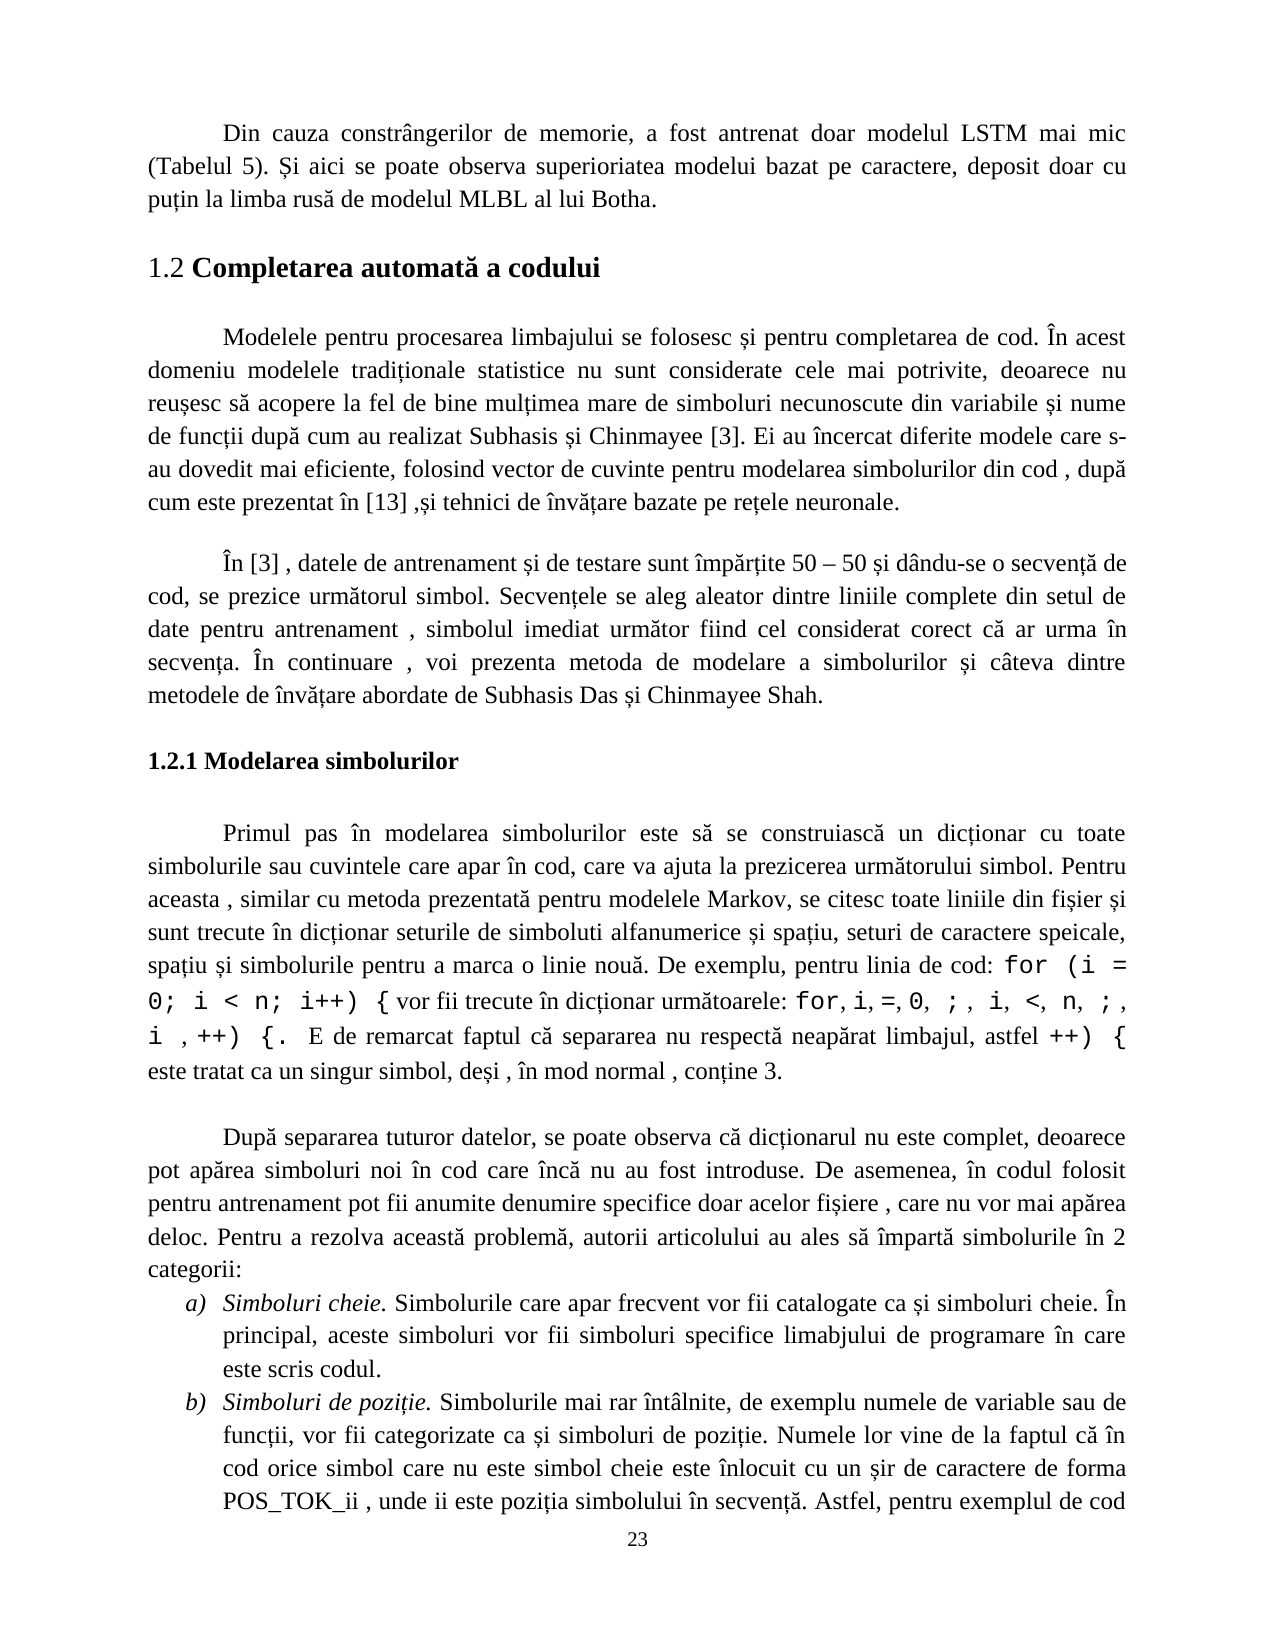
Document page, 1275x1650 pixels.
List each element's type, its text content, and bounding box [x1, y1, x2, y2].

text Din cauza constrângerilor de memorie, a fost antrenat doar modelul LSTM mai mic (Tabelul 5). Și aici se poate observa superioriatea modelui bazat pe caractere, deposit doar cu puțin la limba rusă de modelul MLBL al lui Botha. [148, 118, 1127, 213]
text În [3] , datele de antrenament și de testare sunt împărțite 50 – 50 și dându-se o secvență de cod, se prezice următorul simbol. Secvențele se aleg aleator dintre liniile complete din setul de date pentru antrenament , simbolul imediat următor fiind cel considerat corect că ar urma în secvența. În continuare , voi prezenta metoda de modelare a simbolurilor și câteva dintre metodele de învățare abordate de Subhasis Das și Chinmayee Shah. [148, 548, 1127, 709]
text Primul pas în modelarea simbolurilor este să se construiască un dicționar cu toate simbolurile sau cuvintele care apar în cod, care va ajuta la prezicerea următorului simbol. Pentru aceasta , similar cu metoda prezentată pentru modelele Markov, se citesc toate liniile din fișier și sunt trecute în dicționar seturile de simboluti alfanumerice și spațiu, seturi de caractere speicale, spațiu și simbolurile pentru a marca o linie nouă. De exemplu, pentru linia de cod: for (i = 0; i < n; i++) { vor fii trecute în dicționar următoarele: for, i, =, 0, ; , i, <, n, ; , i , ++) {. E de remarcat faptul că separarea nu respectă neapărat limbajul, astfel ++) { este tratat ca un singur simbol, deși , în mod normal , conține 3. [148, 818, 1127, 1085]
text 1.2 Completarea automată a codului [148, 250, 1127, 284]
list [185, 1387, 1127, 1514]
text După separarea tuturor datelor, se poate observa că dicționarul nu este complet, deoarece pot apărea simboluri noi în cod care încă nu au fost introduse. De asemenea, în codul folosit pentru antrenament pot fii anumite denumire specifice doar acelor fișiere , care nu vor mai apărea deloc. Pentru a rezolva această problemă, autorii articolului au ales să împartă simbolurile în 2 categorii: [148, 1122, 1127, 1283]
text 1.2.1 Modelarea simbolurilor [148, 746, 1127, 775]
list Simboluri cheie. Simbolurile care apar frecvent vor fii catalogate ca și simboluri cheie. În principal, aceste simboluri vor fii simboluri specifice limabjului de programare în care este scris codul. [185, 1288, 1127, 1382]
text Modelele pentru procesarea limbajului se folosesc și pentru completarea de cod. În acest domeniu modelele tradiționale statistice nu sunt considerate cele mai potrivite, deoarece nu reușesc să acopere la fel de bine mulțimea mare de simboluri necunoscute din variabile și nume de funcții după cum au realizat Subhasis și Chinmayee [3]. Ei au încercat diferite modele care s-au dovedit mai eficiente, folosind vector de cuvinte pentru modelarea simbolurilor din cod , după cum este prezentat în [13] ,și tehnici de învățare bazate pe rețele neuronale. [148, 322, 1127, 516]
